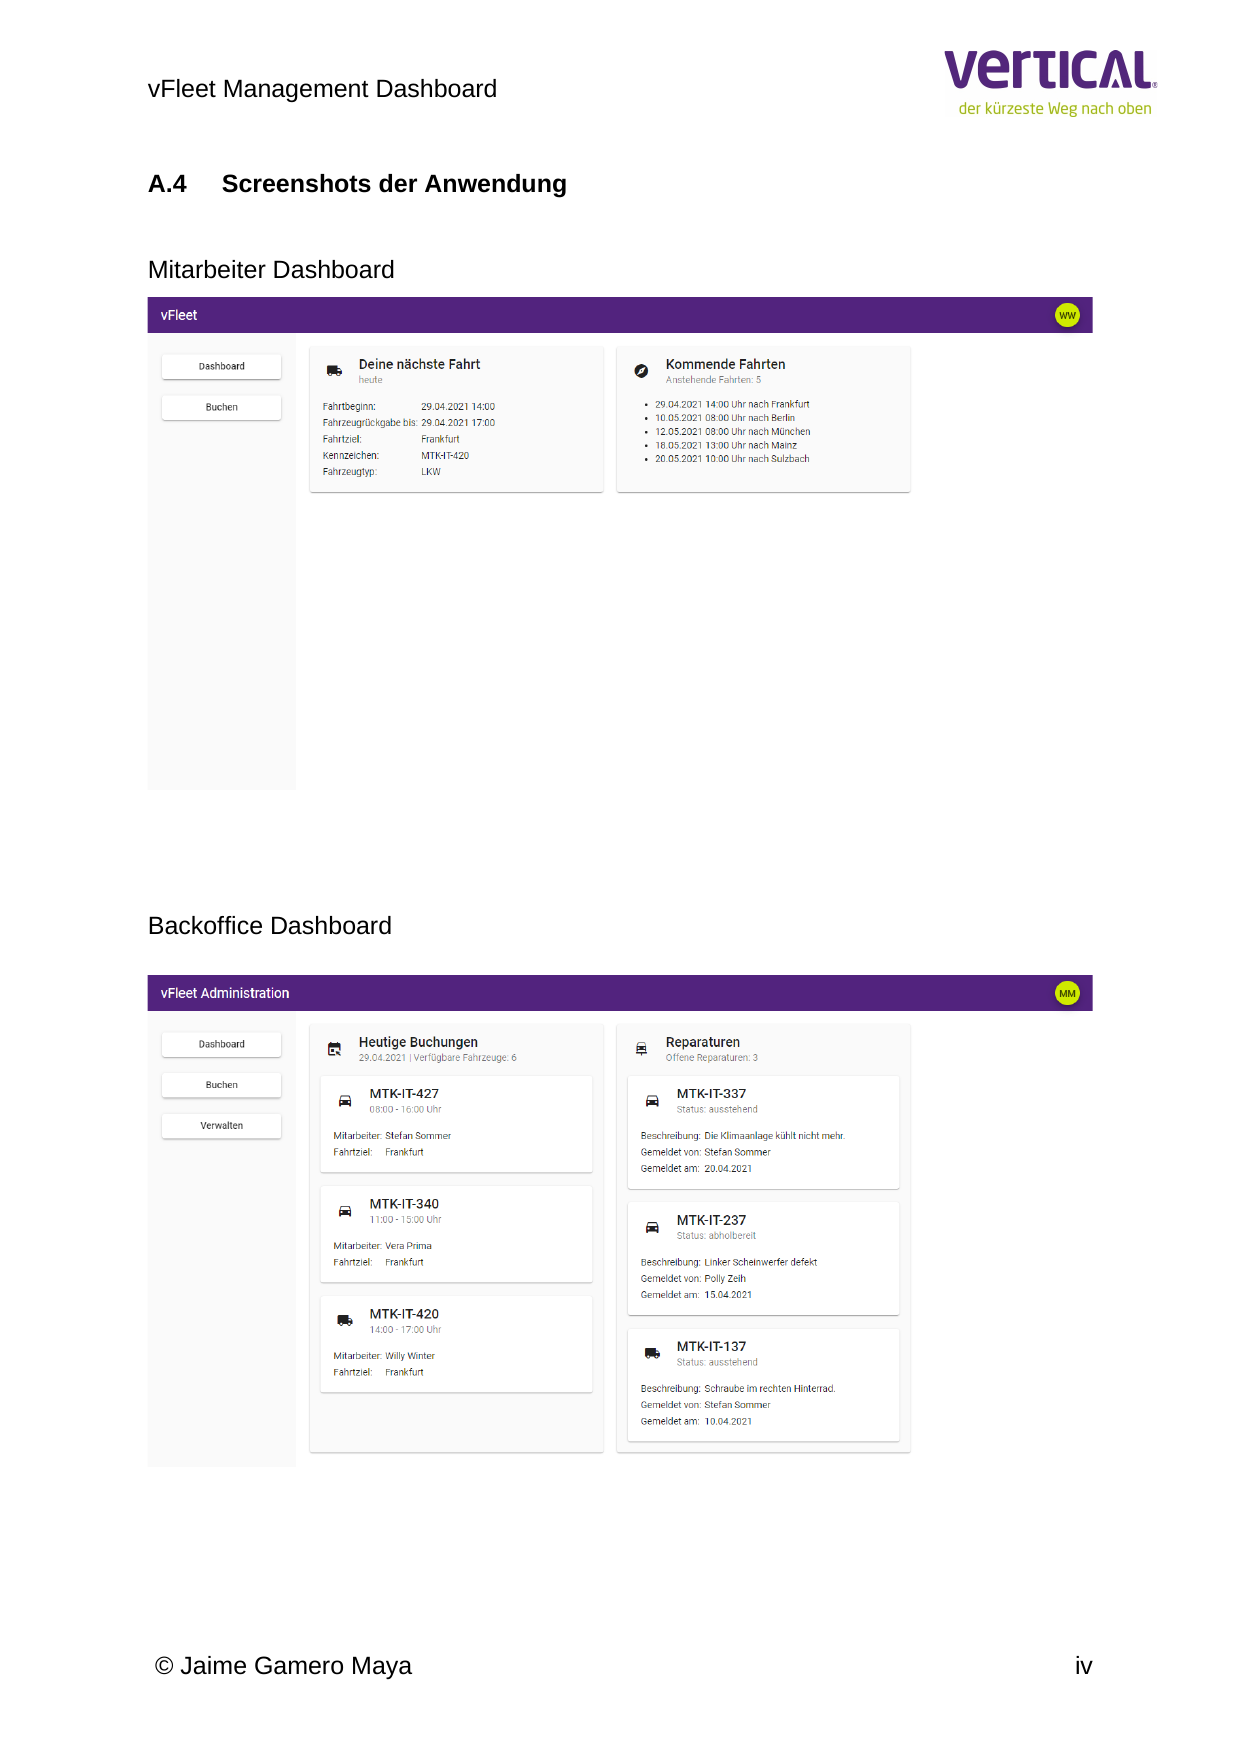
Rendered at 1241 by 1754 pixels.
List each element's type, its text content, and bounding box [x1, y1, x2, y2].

text Backoffice Dashboard [148, 911, 1092, 940]
picture [944, 50, 1158, 117]
subtitle A.4 Screenshots der Anwendung [148, 168, 1092, 197]
picture [147, 297, 1093, 790]
picture [147, 975, 1093, 1467]
text Mitarbeiter Dashboard [148, 255, 1092, 283]
